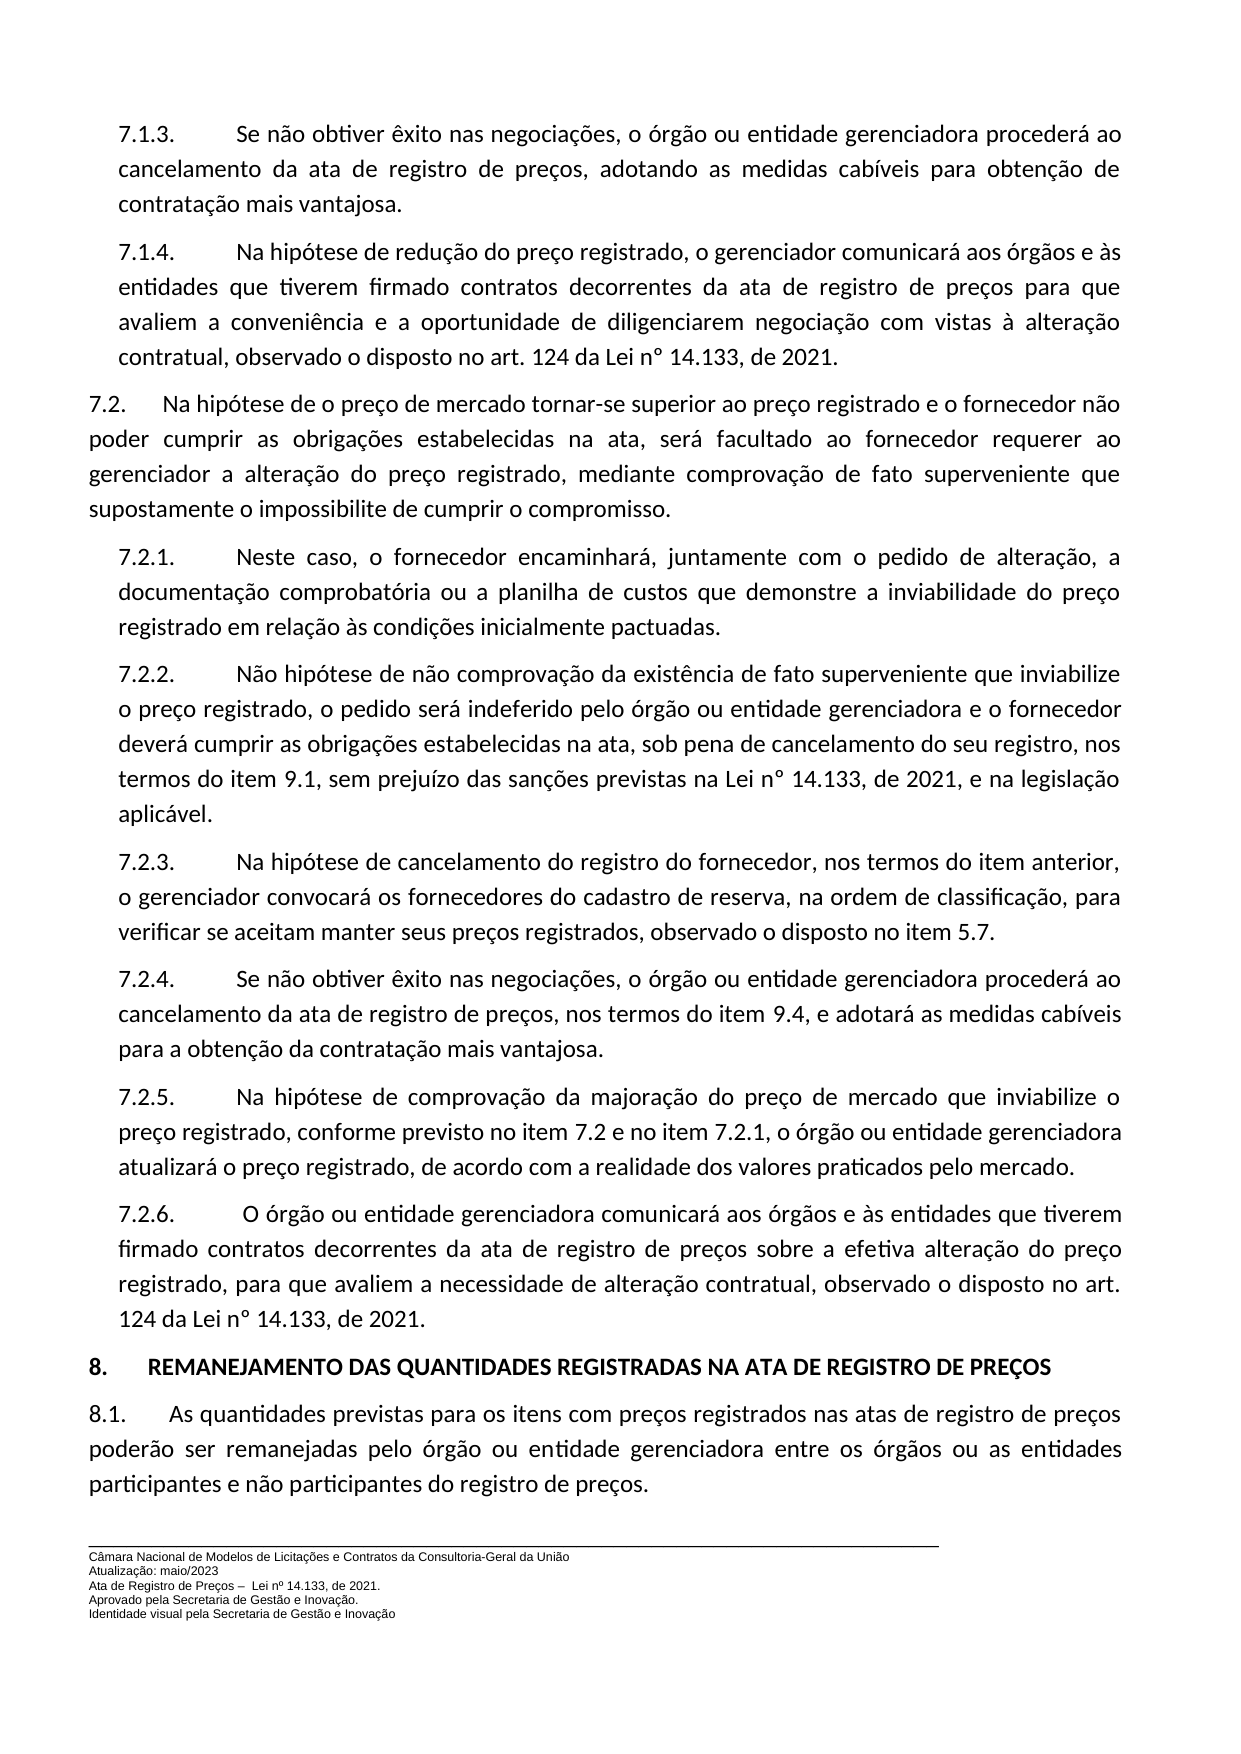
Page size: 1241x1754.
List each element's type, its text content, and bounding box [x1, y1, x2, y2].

list Na hipótese de cancelamento do registro do fornecedor, nos termos do item anterior, o gerenciador convocará os fornecedores do cadastro de reserva, na ordem de classificação, para verificar se aceitam manter seus preços registrados, observado o disposto no item 5.7. [118, 846, 1122, 946]
list Na hipótese de redução do preço registrado, o gerenciador comunicará aos órgãos e às entidades que tiverem firmado contratos decorrentes da ata de registro de preços para que avaliem a conveniência e a oportunidade de diligenciarem negociação com vistas à alteração contratual, observado o disposto no art. 124 da Lei nº 14.133, de 2021. [118, 236, 1122, 371]
list Se não obtiver êxito nas negociações, o órgão ou entidade gerenciadora procederá ao cancelamento da ata de registro de preços, adotando as medidas cabíveis para obtenção de contratação mais vantajosa. [118, 118, 1122, 219]
list O órgão ou entidade gerenciadora comunicará aos órgãos e às entidades que tiverem firmado contratos decorrentes da ata de registro de preços sobre a efetiva alteração do preço registrado, para que avaliem a necessidade de alteração contratual, observado o disposto no art. 124 da Lei nº 14.133, de 2021. [118, 1198, 1122, 1334]
list Se não obtiver êxito nas negociações, o órgão ou entidade gerenciadora procederá ao cancelamento da ata de registro de preços, nos termos do item 9.4., e adotará as medidas cabíveis para a obtenção da contratação mais vantajosa. [118, 963, 1122, 1064]
list REMANEJAMENTO DAS QUANTIDADES REGISTRADAS NA ATA DE REGISTRO DE PREÇOS [88, 1351, 1122, 1381]
list Na hipótese de comprovação da majoração do preço de mercado que inviabilize o preço registrado, conforme previsto no item 7.2. e no item 7.2.1., o órgão ou entidade gerenciadora atualizará o preço registrado, de acordo com a realidade dos valores praticados pelo mercado. [118, 1081, 1122, 1181]
list As quantidades previstas para os itens com preços registrados nas atas de registro de preços poderão ser remanejadas pelo órgão ou entidade gerenciadora entre os órgãos ou as entidades participantes e não participantes do registro de preços. [88, 1398, 1122, 1499]
list Neste caso, o fornecedor encaminhará, juntamente com o pedido de alteração, a documentação comprobatória ou a planilha de custos que demonstre a inviabilidade do preço registrado em relação às condições inicialmente pactuadas. [118, 541, 1122, 641]
list Não hipótese de não comprovação da existência de fato superveniente que inviabilize o preço registrado, o pedido será indeferido pelo órgão ou entidade gerenciadora e o fornecedor deverá cumprir as obrigações estabelecidas na ata, sob pena de cancelamento do seu registro, nos termos do item 9.1., sem prejuízo das sanções previstas na Lei nº 14.133, de 2021, e na legislação aplicável. [118, 658, 1122, 829]
list Na hipótese de o preço de mercado tornar-se superior ao preço registrado e o fornecedor não poder cumprir as obrigações estabelecidas na ata, será facultado ao fornecedor requerer ao gerenciador a alteração do preço registrado, mediante comprovação de fato superveniente que supostamente o impossibilite de cumprir o compromisso. [88, 388, 1122, 524]
